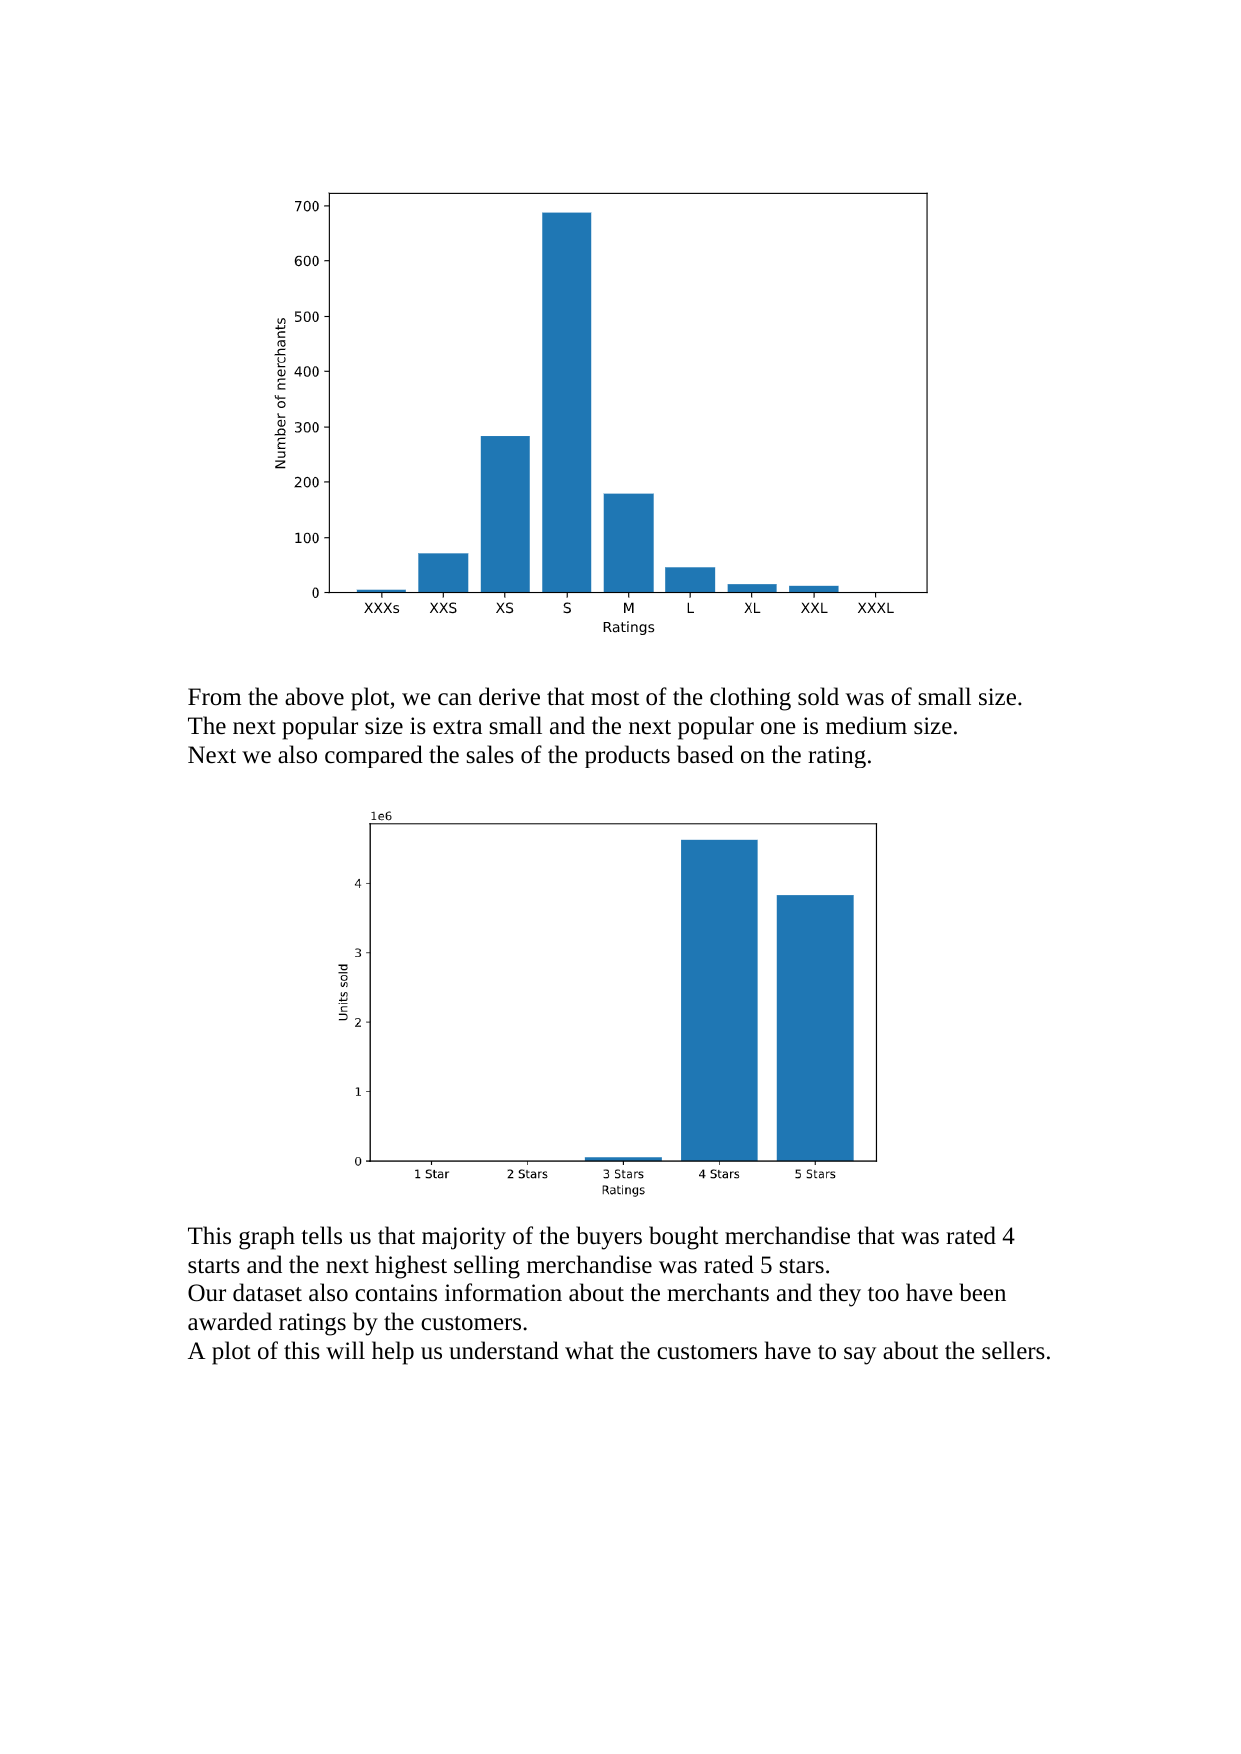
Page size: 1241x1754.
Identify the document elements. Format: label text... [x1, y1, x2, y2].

text From the above plot, we can derive that most of the clothing sold was of small size. The next popular size is extra small and the next popular one is medium size. [187, 682, 1053, 740]
picture [227, 150, 1013, 683]
text Our dataset also contains information about the merchants and they too have been awarded ratings by the customers. [187, 1278, 1053, 1336]
picture [293, 768, 947, 1221]
text This graph tells us that majority of the buyers bought merchandise that was rated 4 starts and the next highest selling merchandise was rated 5 stars. [187, 1221, 1053, 1278]
text Next we also compared the sales of the products based on the rating. [187, 740, 1053, 768]
text A plot of this will help us understand what the customers have to say about the sellers. [187, 1336, 1053, 1365]
